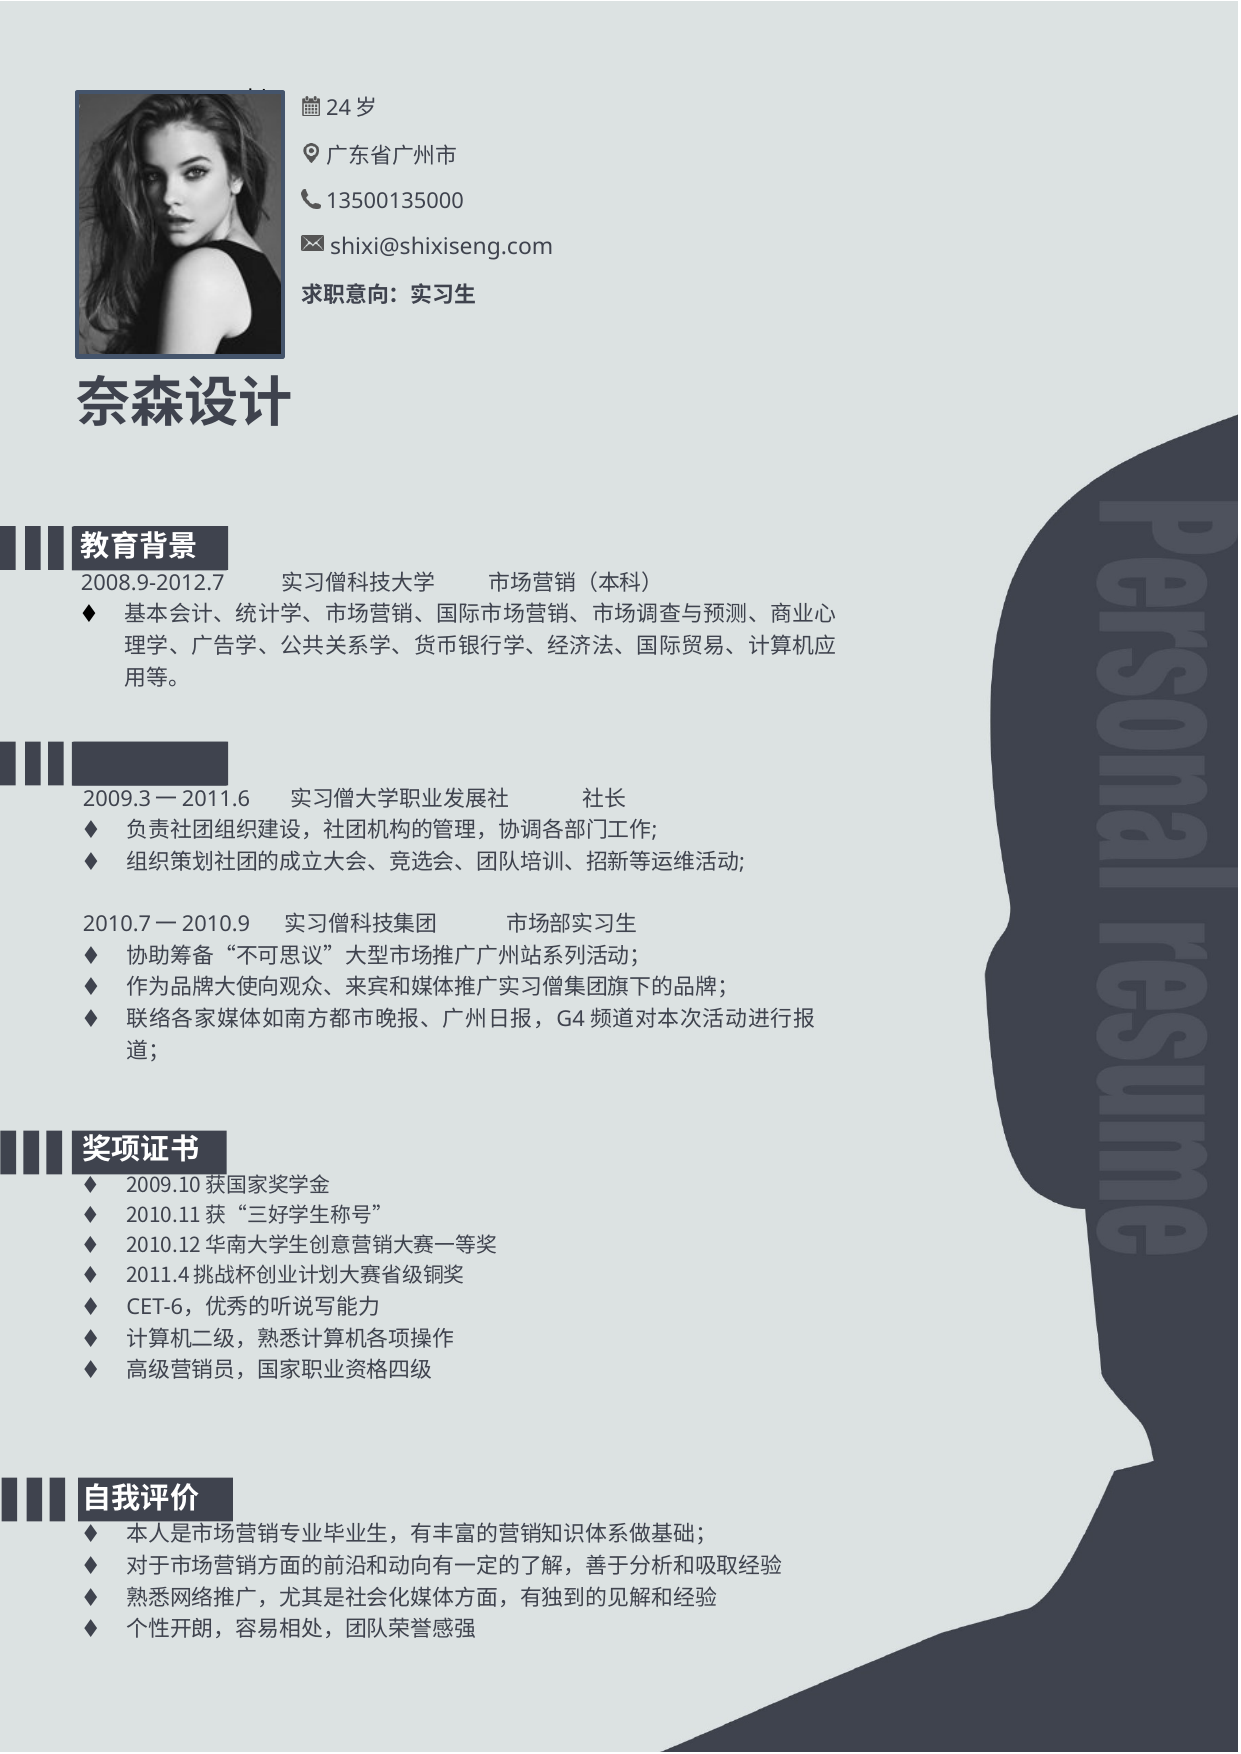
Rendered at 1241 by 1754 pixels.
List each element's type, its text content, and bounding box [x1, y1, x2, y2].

picture [0, 1, 1238, 1752]
list zhi [75, 81, 1165, 113]
